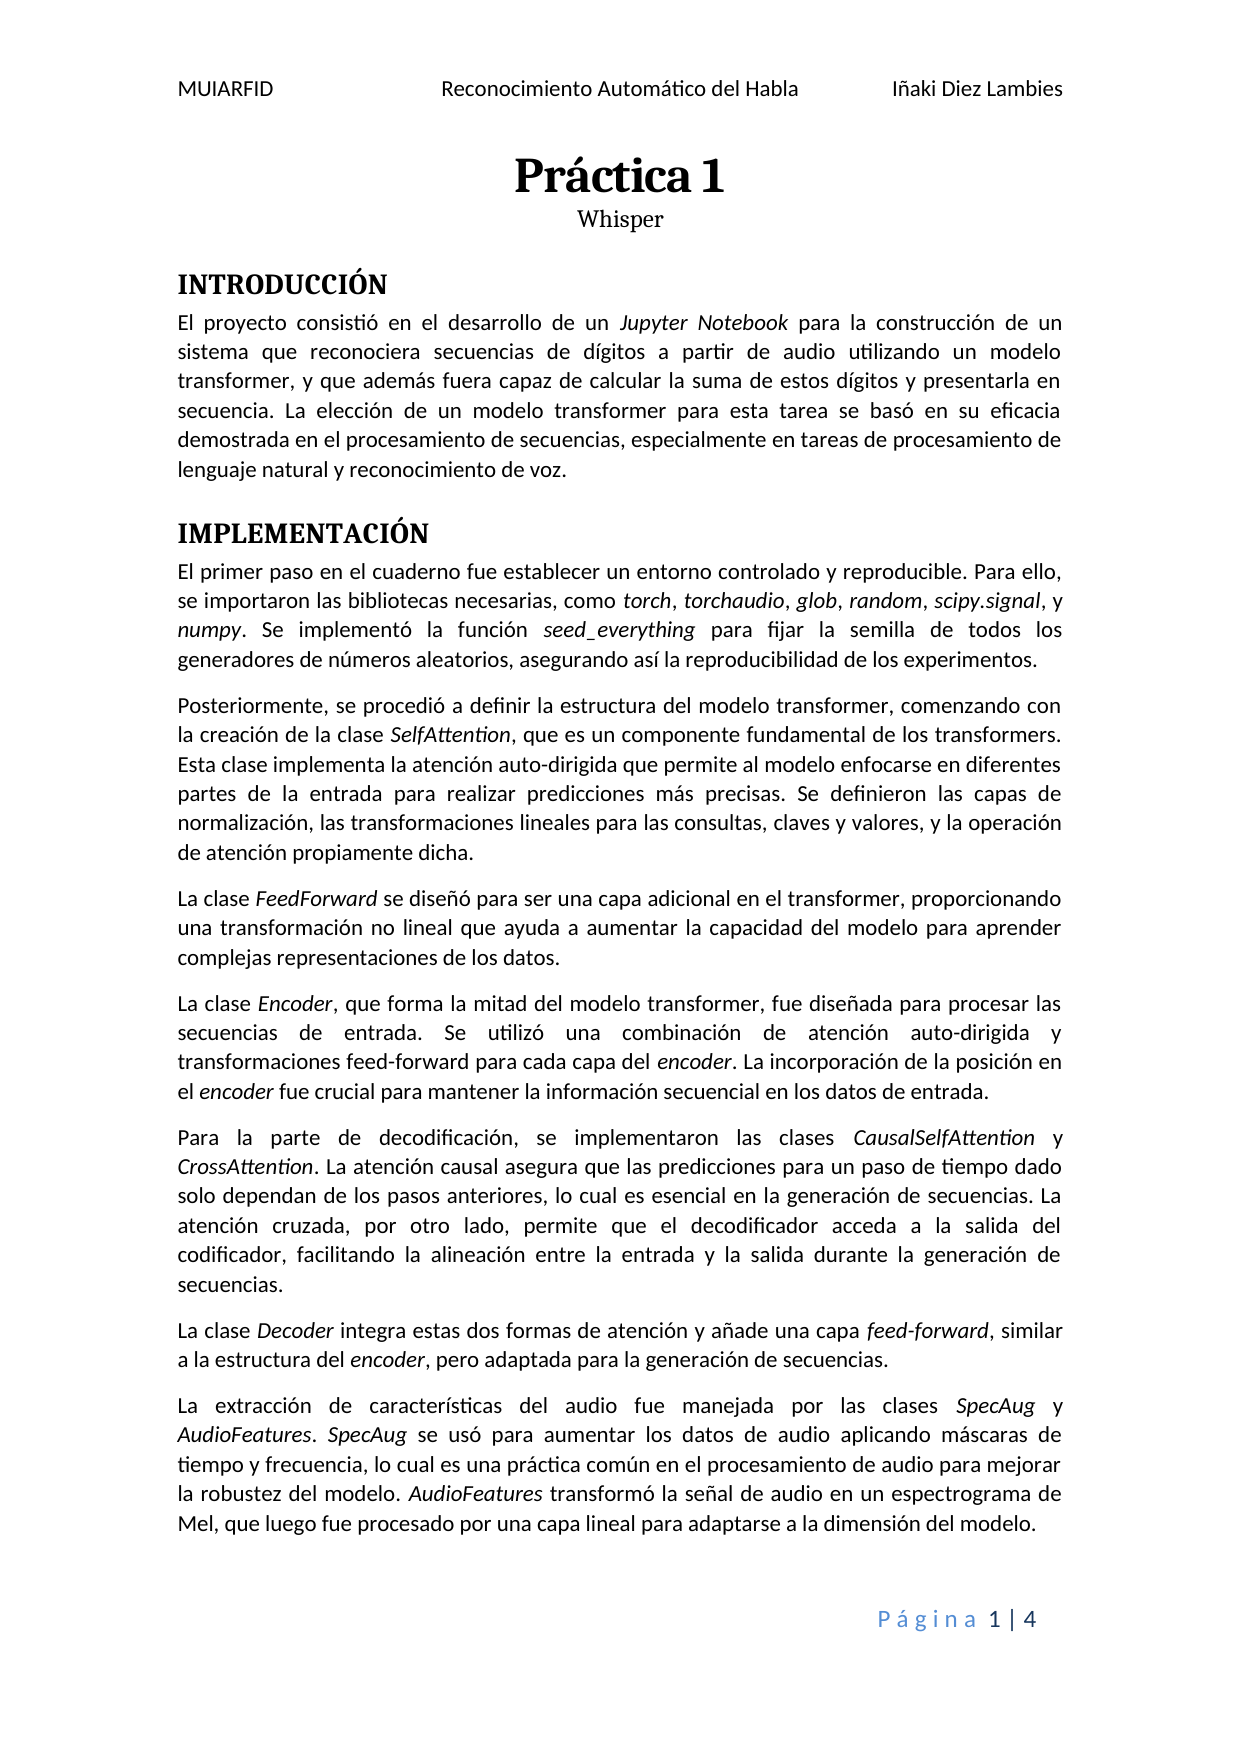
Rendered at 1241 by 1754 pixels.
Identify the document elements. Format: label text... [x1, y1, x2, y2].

text La clase FeedForward se diseñó para ser una capa adicional en el transformer, proporcionando una transformación no lineal que ayuda a aumentar la capacidad del modelo para aprender complejas representaciones de los datos. [177, 884, 1063, 971]
subtitle Introducción [177, 268, 1063, 302]
text La extracción de características del audio fue manejada por las clases SpecAug y AudioFeatures. SpecAug se usó para aumentar los datos de audio aplicando máscaras de tiempo y frecuencia, lo cual es una práctica común en el procesamiento de audio para mejorar la robustez del modelo. AudioFeatures transformó la señal de audio en un espectrograma de Mel, que luego fue procesado por una capa lineal para adaptarse a la dimensión del modelo. [177, 1391, 1063, 1537]
text El proyecto consistió en el desarrollo de un Jupyter Notebook para la construcción de un sistema que reconociera secuencias de dígitos a partir de audio utilizando un modelo transformer, y que además fuera capaz de calcular la suma de estos dígitos y presentarla en secuencia. La elección de un modelo transformer para esta tarea se basó en su eficacia demostrada en el procesamiento de secuencias, especialmente en tareas de procesamiento de lenguaje natural y reconocimiento de voz. [177, 308, 1063, 483]
subtitle Whisper [177, 205, 1063, 234]
text La clase Encoder, que forma la mitad del modelo transformer, fue diseñada para procesar las secuencias de entrada. Se utilizó una combinación de atención auto-dirigida y transformaciones feed-forward para cada capa del encoder. La incorporación de la posición en el encoder fue crucial para mantener la información secuencial en los datos de entrada. [177, 989, 1063, 1105]
text Para la parte de decodificación, se implementaron las clases CausalSelfAttention y CrossAttention. La atención causal asegura que las predicciones para un paso de tiempo dado solo dependan de los pasos anteriores, lo cual es esencial en la generación de secuencias. La atención cruzada, por otro lado, permite que el decodificador acceda a la salida del codificador, facilitando la alineación entre la entrada y la salida durante la generación de secuencias. [177, 1123, 1063, 1298]
text La clase Decoder integra estas dos formas de atención y añade una capa feed-forward, similar a la estructura del encoder, pero adaptada para la generación de secuencias. [177, 1316, 1063, 1373]
subtitle Implementación [177, 517, 1063, 551]
text El primer paso en el cuaderno fue establecer un entorno controlado y reproducible. Para ello, se importaron las bibliotecas necesarias, como torch, torchaudio, glob, random, scipy.signal, y numpy. Se implementó la función seed_everything para fijar la semilla de todos los generadores de números aleatorios, asegurando así la reproducibilidad de los experimentos. [177, 557, 1063, 673]
title Práctica 1 [177, 148, 1063, 205]
text Posteriormente, se procedió a definir la estructura del modelo transformer, comenzando con la creación de la clase SelfAttention, que es un componente fundamental de los transformers. Esta clase implementa la atención auto-dirigida que permite al modelo enfocarse en diferentes partes de la entrada para realizar predicciones más precisas. Se definieron las capas de normalización, las transformaciones lineales para las consultas, claves y valores, y la operación de atención propiamente dicha. [177, 691, 1063, 866]
